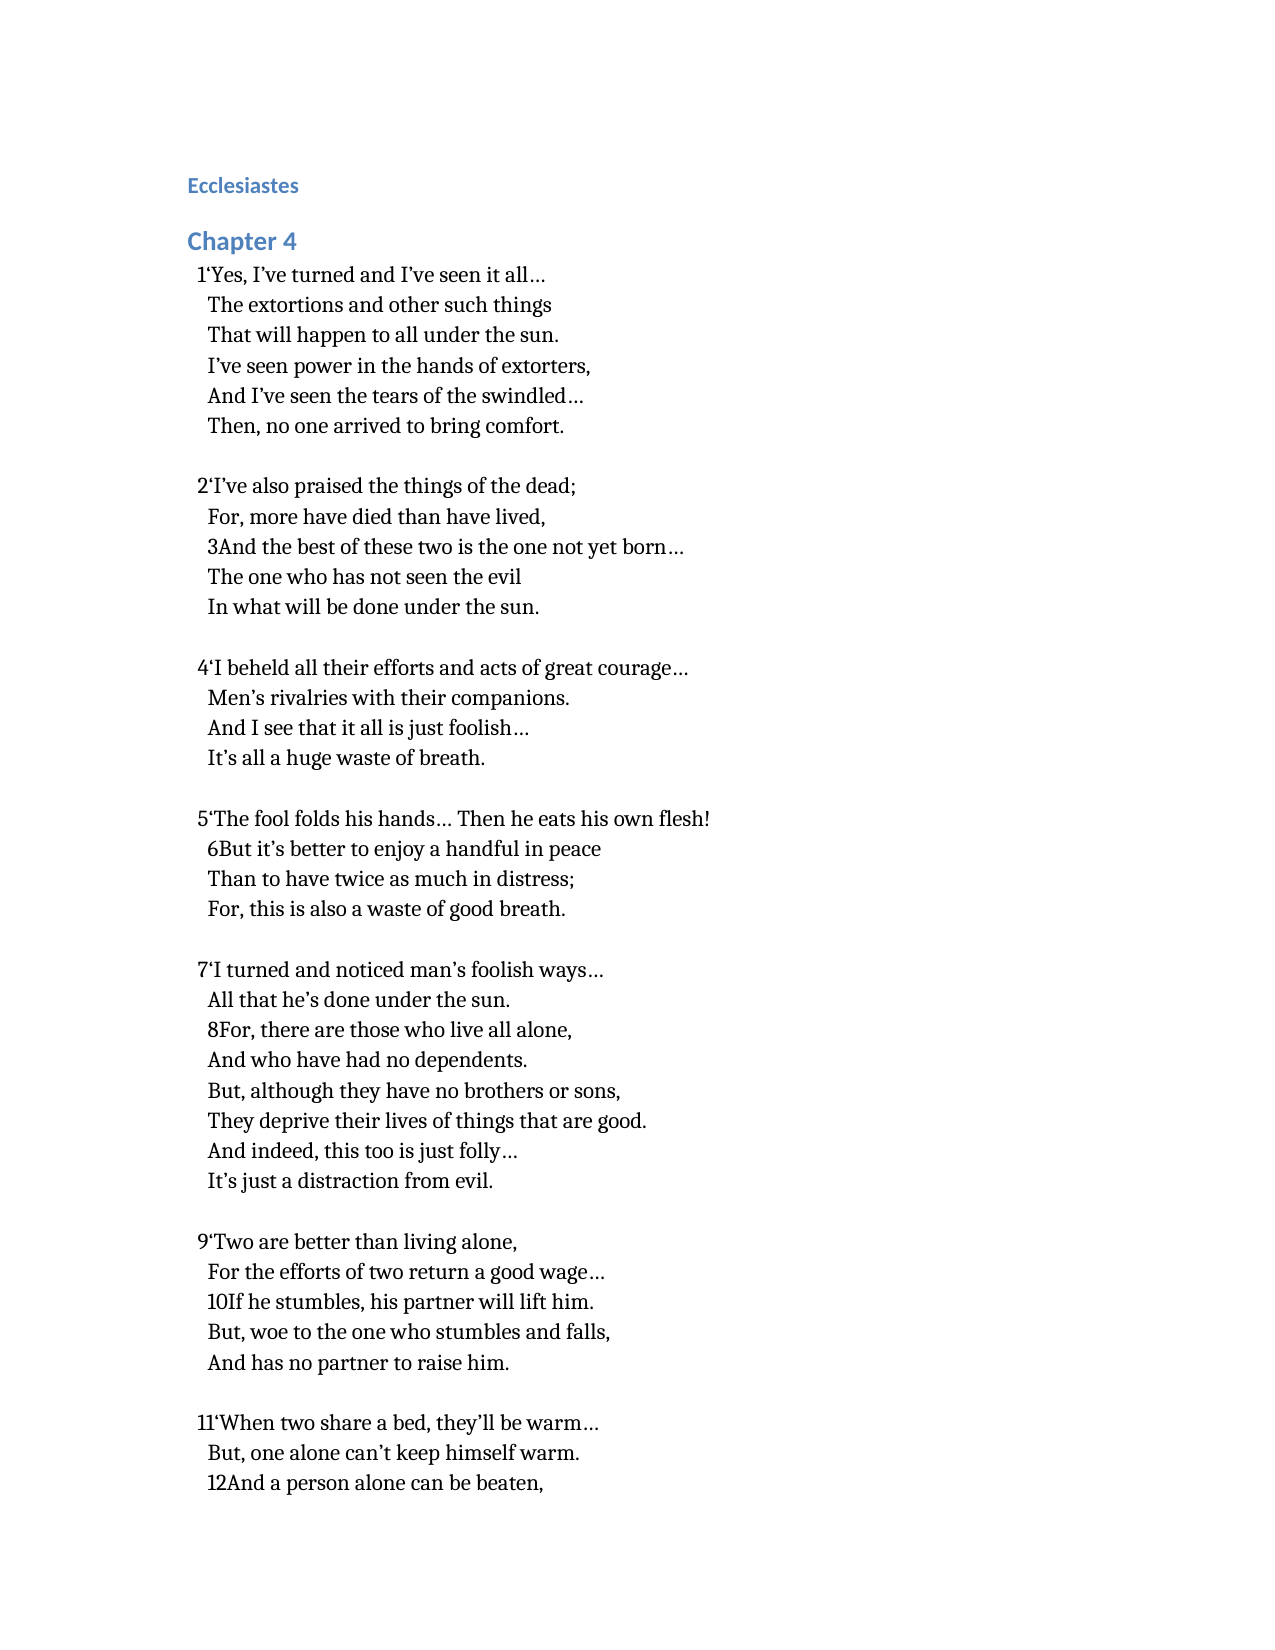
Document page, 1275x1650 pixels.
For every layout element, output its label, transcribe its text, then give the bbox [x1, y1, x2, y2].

subtitle Ecclesiastes [187, 171, 1087, 199]
subtitle Chapter 4 [187, 224, 1087, 257]
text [187, 262, 1087, 1496]
